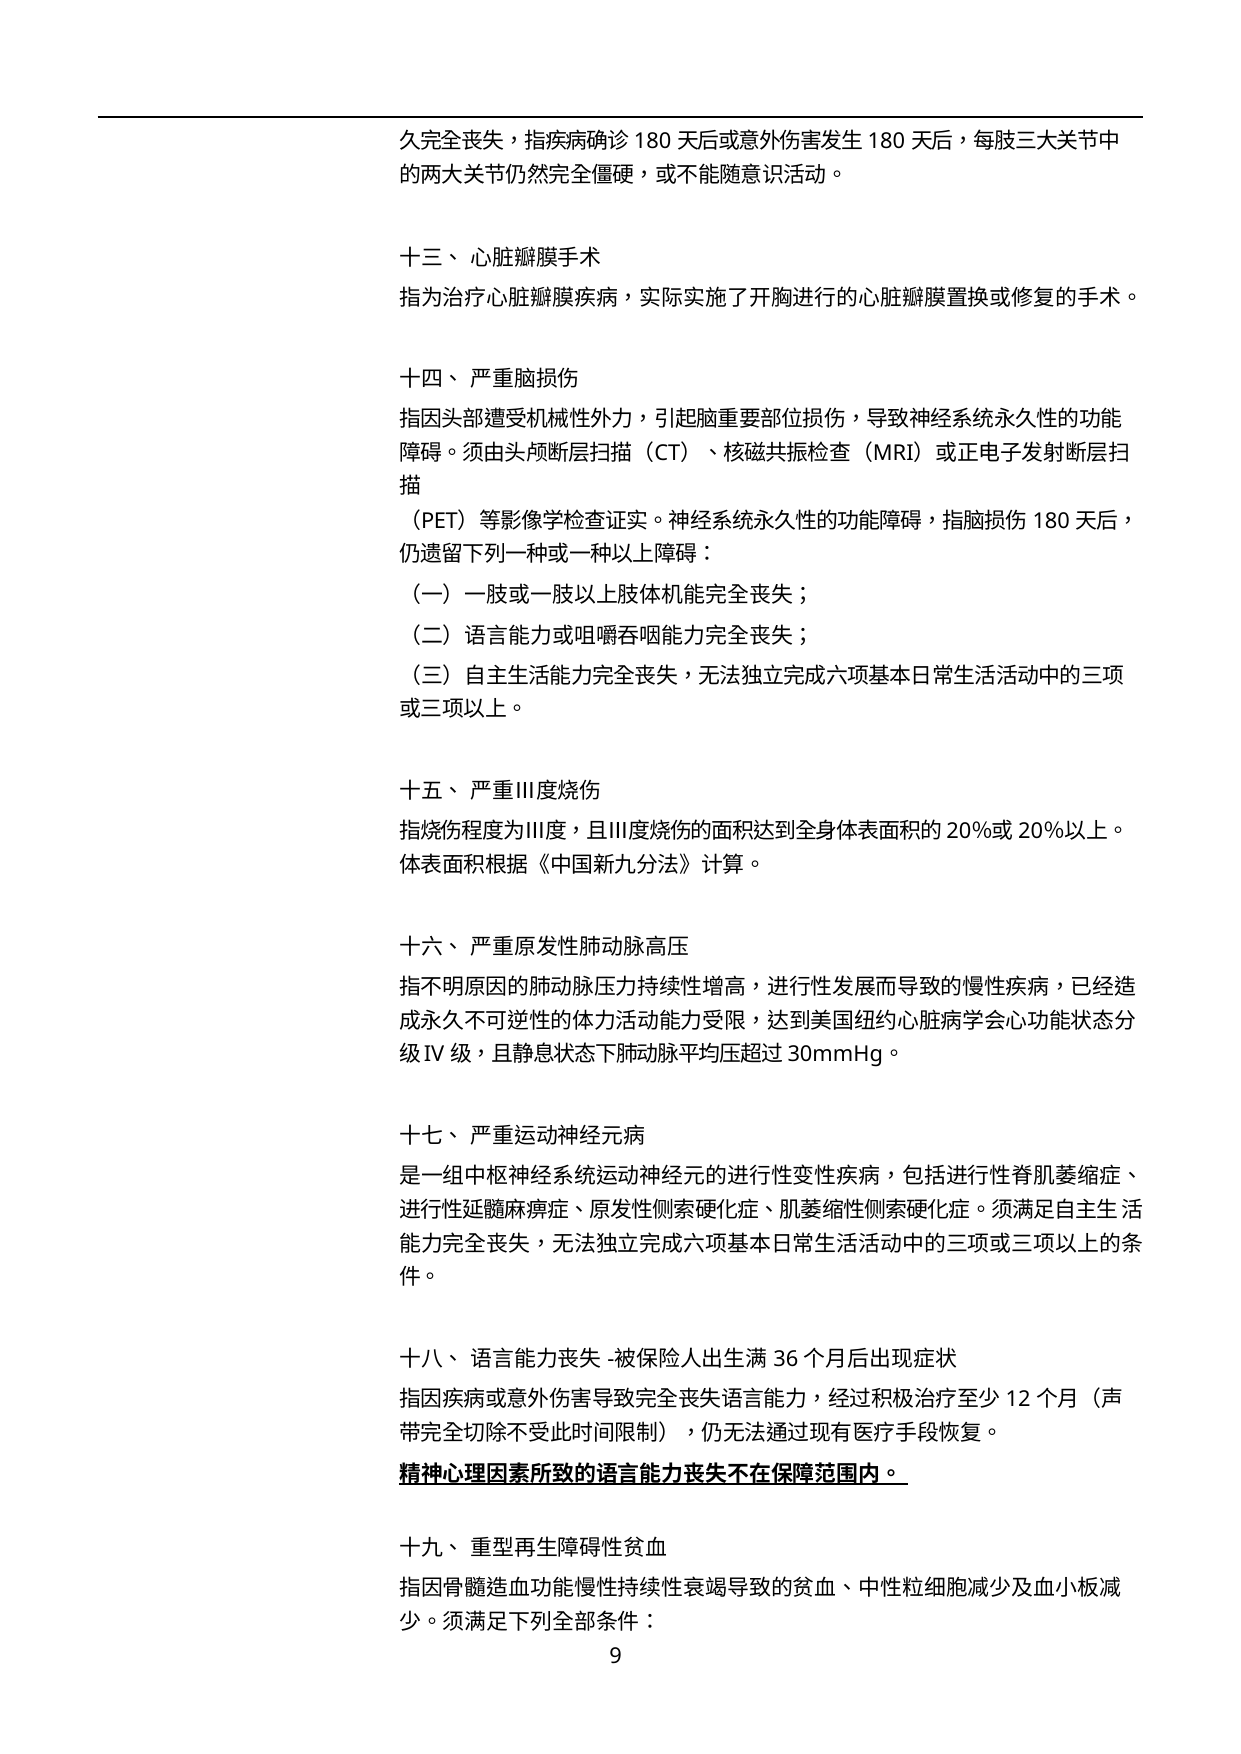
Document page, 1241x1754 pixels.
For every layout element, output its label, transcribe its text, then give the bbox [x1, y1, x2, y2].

text 十七、 严重运动神经元病 [399, 1120, 1161, 1150]
text 十四、 严重脑损伤 [399, 363, 1161, 393]
text （三）自主生活能力完全丧失，无法独立完成六项基本日常生活活动中的三项或三项以上。 [399, 660, 1138, 723]
text 指烧伤程度为Ⅲ度，且Ⅲ度烧伤的面积达到全身体表面积的 20％或 20％以上。体表面积根据《中国新九分法》计算。 [399, 815, 1149, 879]
subtitle 精神心理因素所致的语言能力丧失不在保障范围内。 [399, 1458, 1161, 1488]
text （一）一肢或一肢以上肢体机能完全丧失； [399, 579, 1161, 609]
text （二）语言能力或咀嚼吞咽能力完全丧失； [399, 619, 1161, 649]
text （PET）等影像学检查证实。神经系统永久性的功能障碍，指脑损伤 180 天后， 仍遗留下列一种或一种以上障碍： [399, 505, 1149, 568]
text 指因骨髓造血功能慢性持续性衰竭导致的贫血、中性粒细胞减少及血小板减少。须满足下列全部条件： [399, 1572, 1138, 1636]
text 十六、 严重原发性肺动脉高压 [399, 931, 1161, 961]
text 十五、 严重Ⅲ度烧伤 [399, 775, 1161, 805]
text 指因头部遭受机械性外力，引起脑重要部位损伤，导致神经系统永久性的功能障碍。须由头颅断层扫描（CT）、核磁共振检查（MRI）或正电子发射断层扫描 [399, 403, 1138, 500]
text 十九、 重型再生障碍性贫血 [399, 1532, 1161, 1562]
text 久完全丧失，指疾病确诊 180 天后或意外伤害发生 180 天后，每肢三大关节中的两大关节仍然完全僵硬，或不能随意识活动。 [399, 125, 1138, 188]
text 指为治疗心脏瓣膜疾病，实际实施了开胸进行的心脏瓣膜置换或修复的手术。 [399, 282, 1161, 311]
text 指因疾病或意外伤害导致完全丧失语言能力，经过积极治疗至少 12 个月（声带完全切除不受此时间限制），仍无法通过现有医疗手段恢复。 [399, 1383, 1138, 1447]
text 十八、 语言能力丧失 -被保险人出生满 36 个月后出现症状 [399, 1343, 1161, 1373]
text 十三、 心脏瓣膜手术 [399, 241, 1161, 271]
text 指不明原因的肺动脉压力持续性增高，进行性发展而导致的慢性疾病，已经造成永久不可逆性的体力活动能力受限，达到美国纽约心脏病学会心功能状态分级 IV 级，且静息状态下肺动脉平均压超过 30mmHg。 [399, 971, 1138, 1068]
text 是一组中枢神经系统运动神经元的进行性变性疾病，包括进行性脊肌萎缩症、进行性延髓麻痹症、原发性侧索硬化症、肌萎缩性侧索硬化症。须满足自主生活能力完全丧失，无法独立完成六项基本日常生活活动中的三项或三项以上的条件。 [399, 1160, 1143, 1291]
